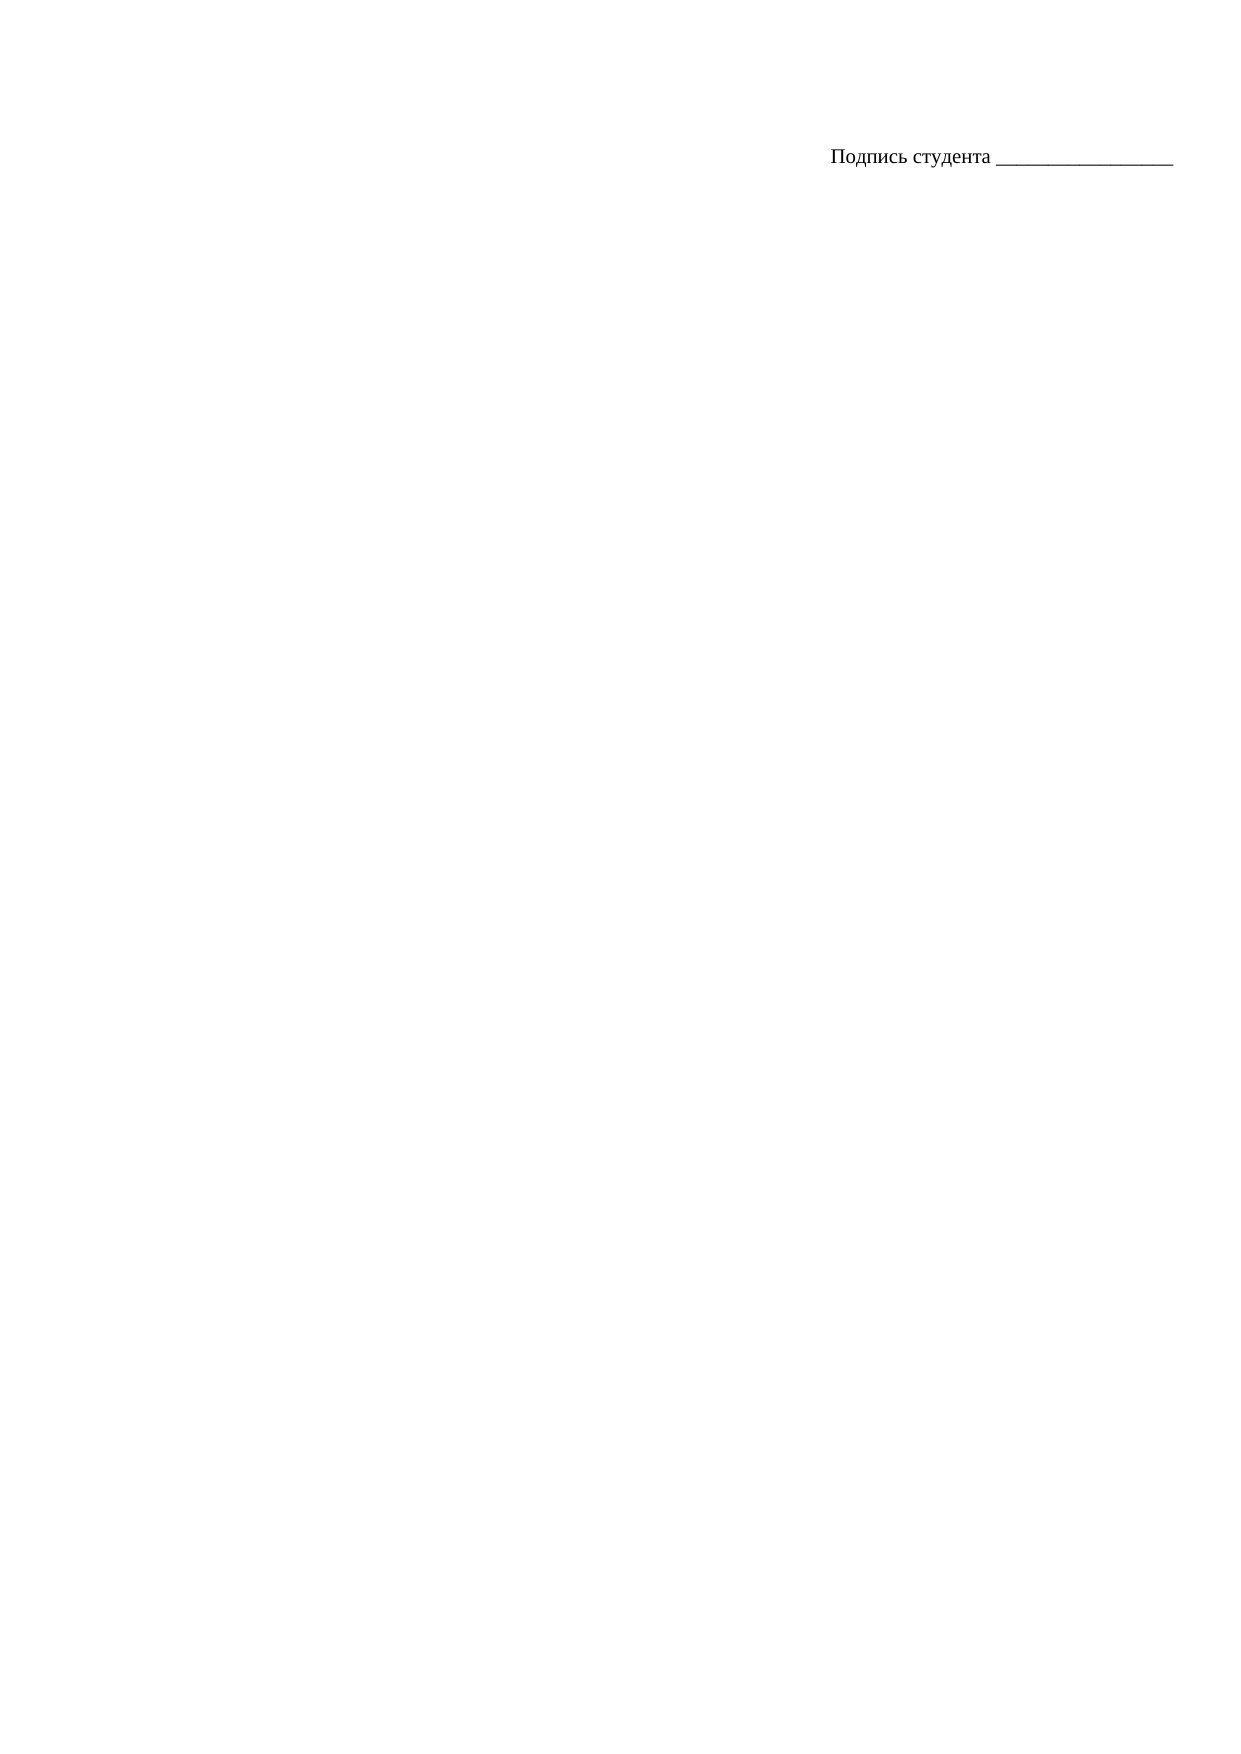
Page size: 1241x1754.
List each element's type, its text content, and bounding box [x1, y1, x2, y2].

text Подпись студента _________________ [162, 144, 1173, 168]
